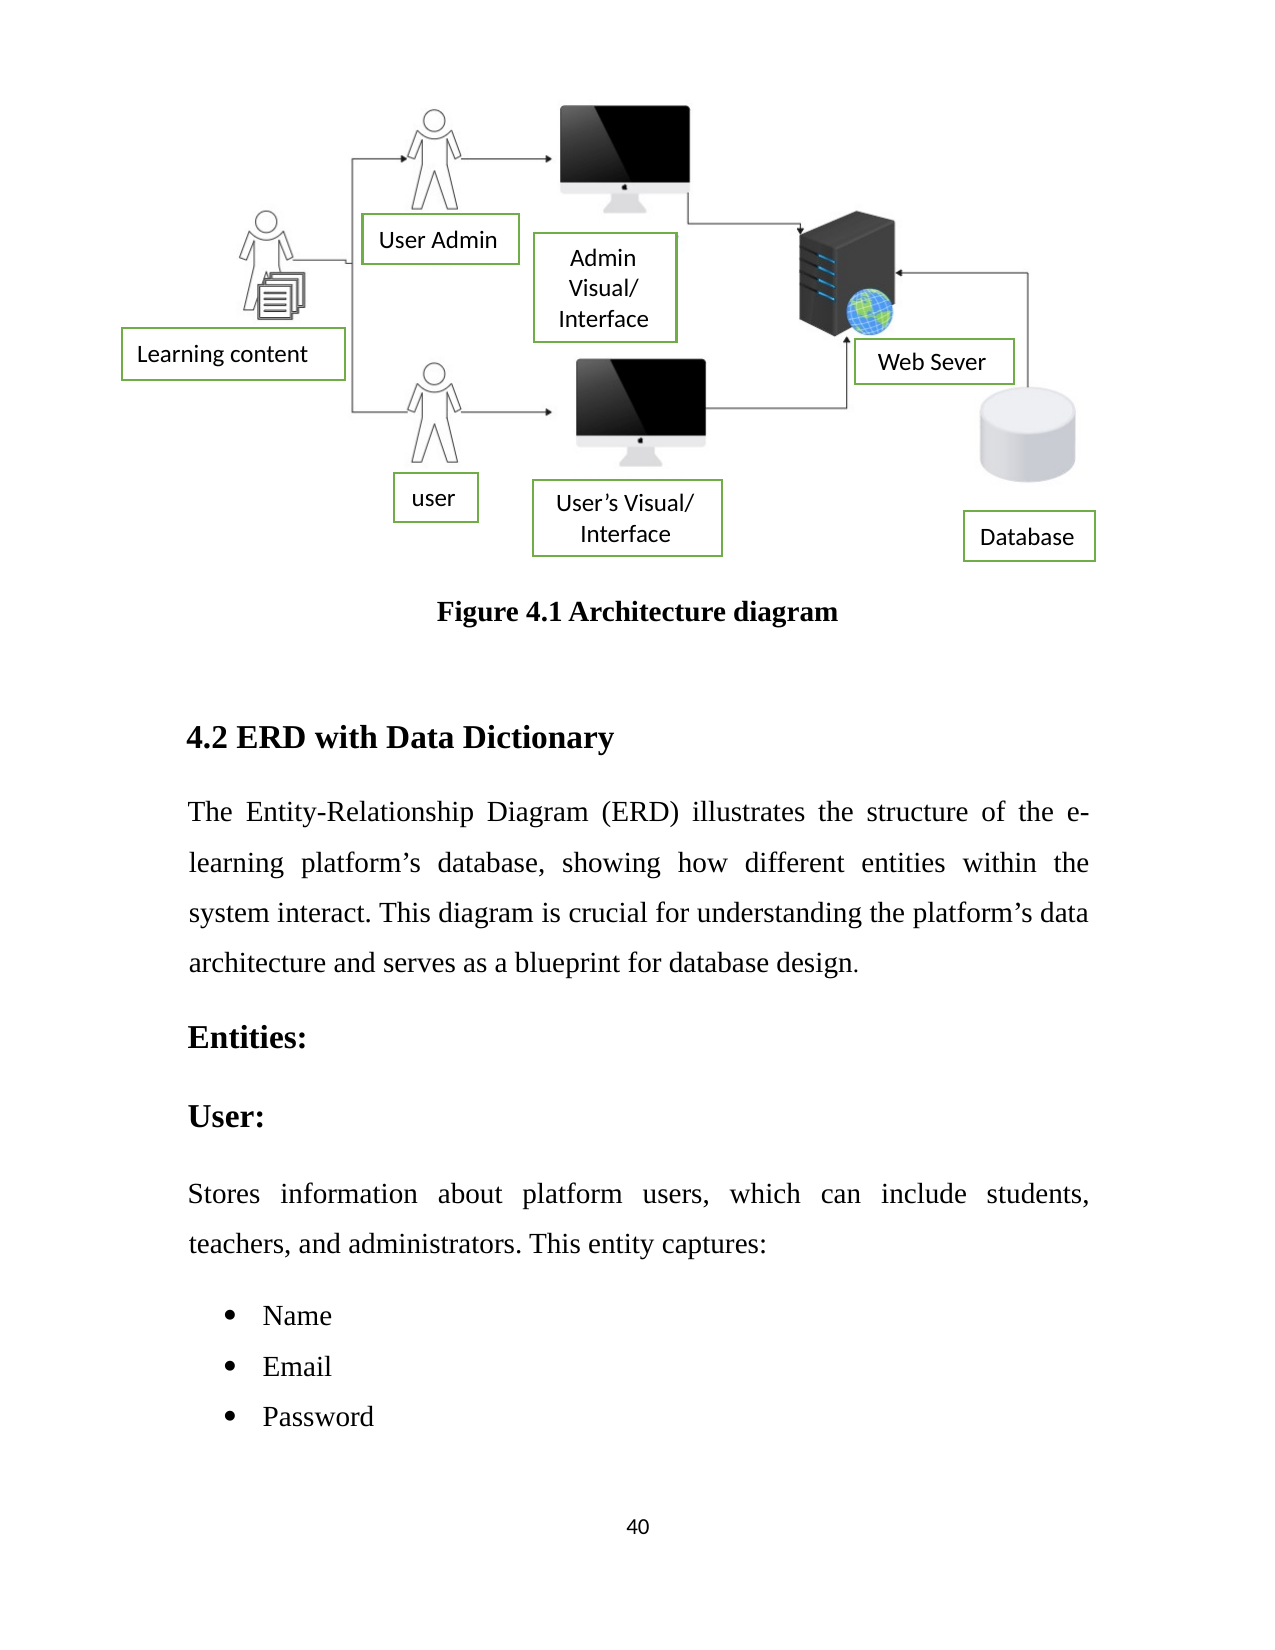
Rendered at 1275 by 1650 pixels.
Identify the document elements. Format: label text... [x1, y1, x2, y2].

list Email [225, 1349, 1090, 1382]
list Name [225, 1298, 1090, 1332]
text User: [187, 1097, 1090, 1135]
text Stores information about platform users, which can include students, teachers, and administrators. This entity captures: [187, 1176, 1090, 1260]
list Password [225, 1399, 1090, 1433]
picture [188, 59, 1089, 547]
text Figure 4.1 Architecture diagram [187, 594, 1087, 628]
text The Entity-Relationship Diagram (ERD) illustrates the structure of the e-learning platform’s database, showing how different entities within the system interact. This diagram is crucial for understanding the platform’s data architecture and serves as a blueprint for database design. [187, 794, 1090, 979]
text Entities: [187, 1017, 1090, 1056]
subtitle 4.2 ERD with Data Dictionary [186, 718, 1094, 756]
